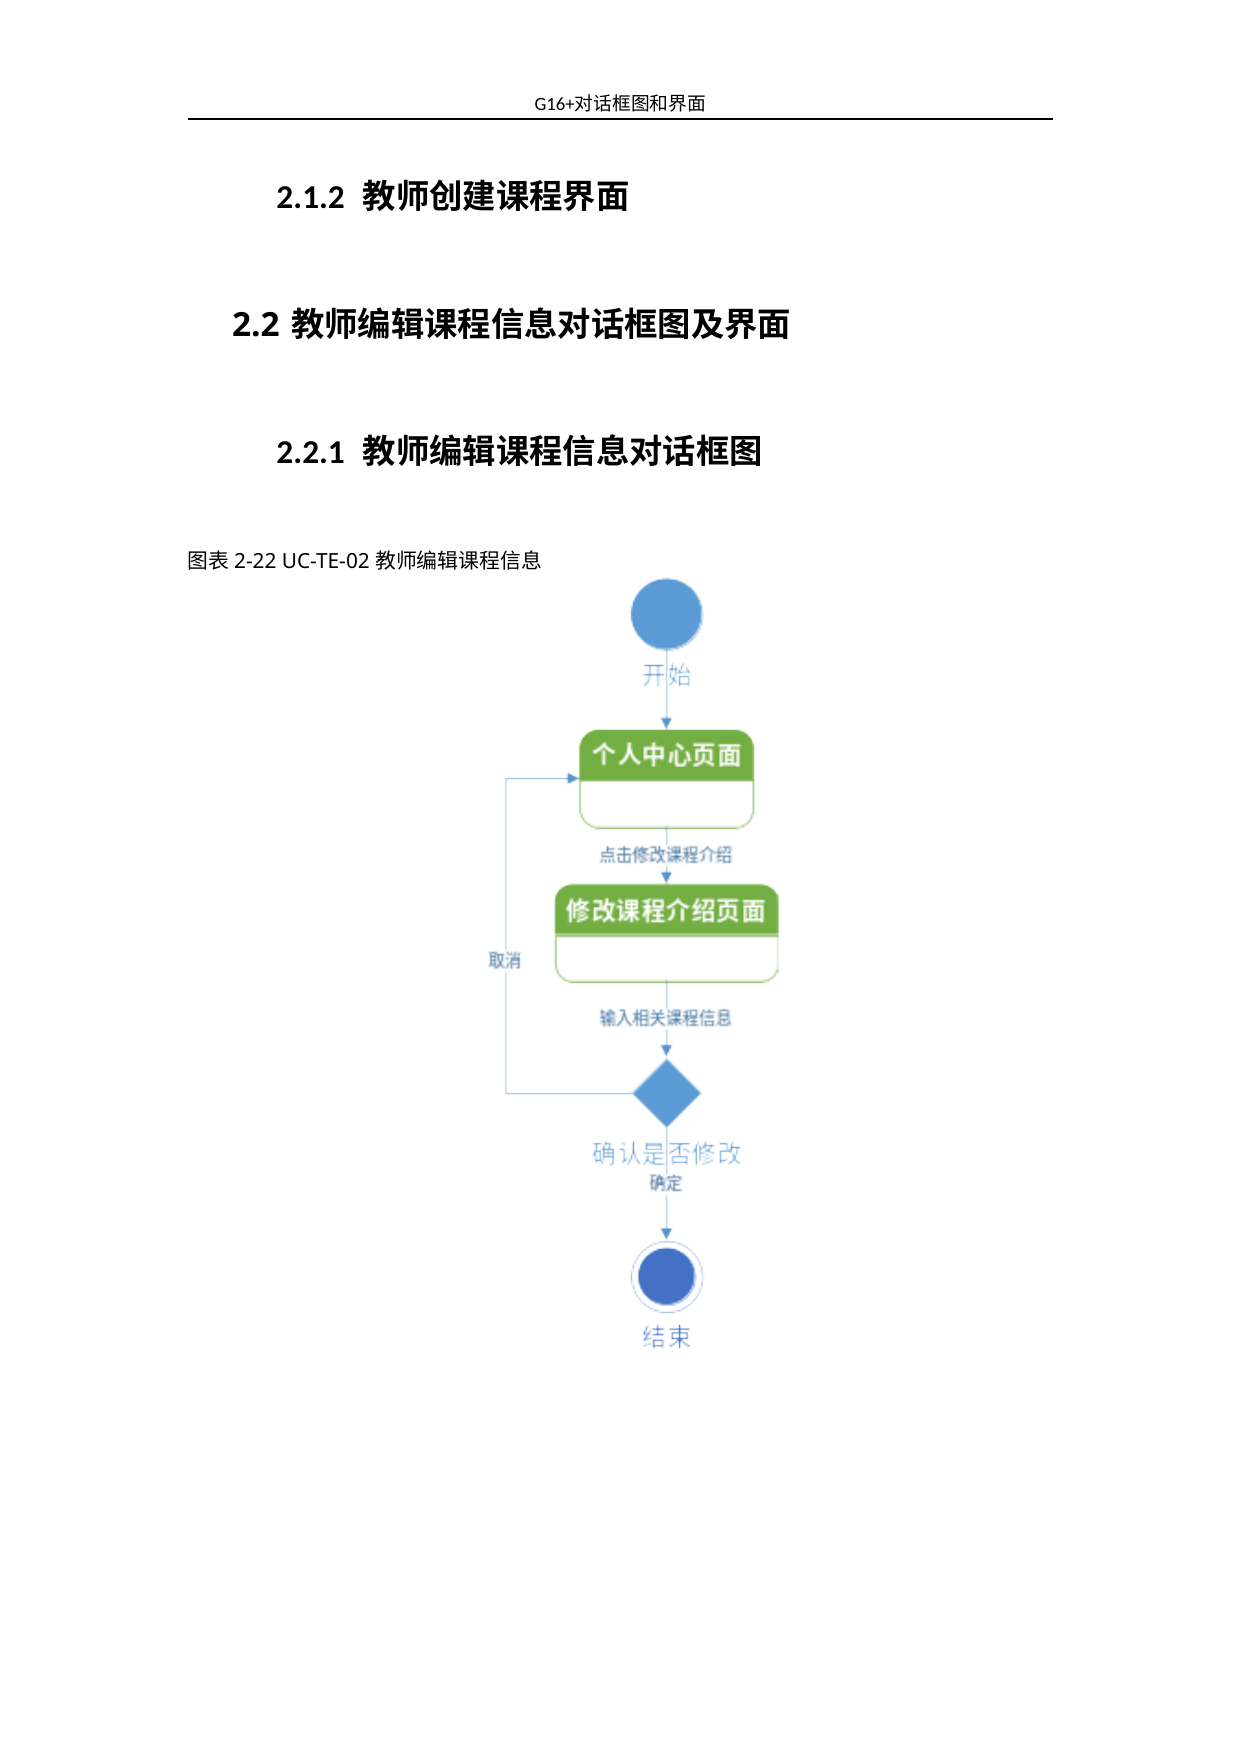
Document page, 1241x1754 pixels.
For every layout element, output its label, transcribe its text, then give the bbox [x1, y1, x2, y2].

subtitle 教师创建课程界面 [276, 162, 1053, 227]
subtitle 教师编辑课程信息对话框图及界面 [232, 289, 1053, 354]
subtitle 教师编辑课程信息对话框图 [276, 417, 1053, 482]
